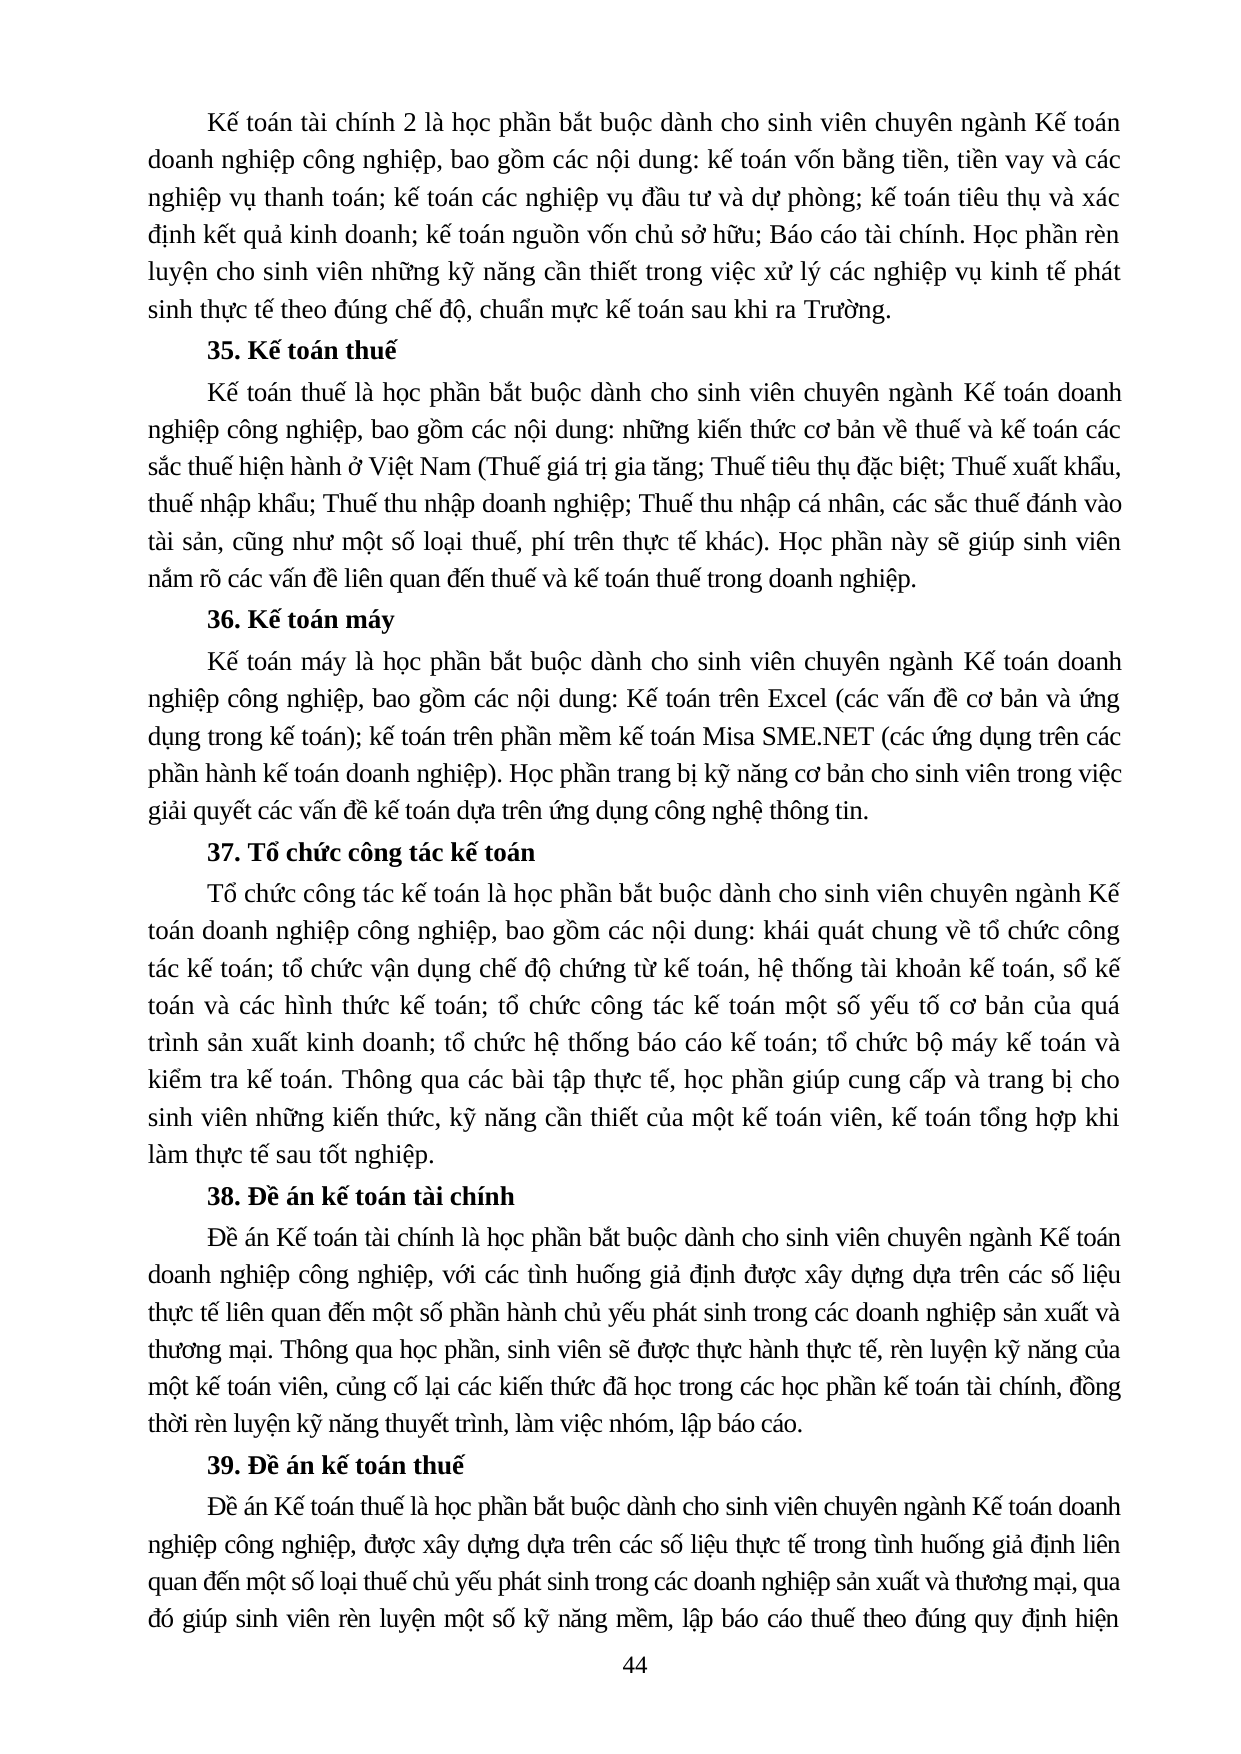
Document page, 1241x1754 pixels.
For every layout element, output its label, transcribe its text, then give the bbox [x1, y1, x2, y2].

subtitle 39. Đề án kế toán thuế [148, 1449, 1122, 1480]
subtitle 38. Đề án kế toán tài chính [148, 1180, 1122, 1211]
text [148, 1491, 1122, 1633]
text Đề án Kế toán tài chính là học phần bắt buộc dành cho sinh viên chuyên ngành Kế toán doanh nghiệp công nghiệp, với các tình huống giả định được xây dựng dựa trên các số liệu thực tế liên quan đến một số phần hành chủ yếu phát sinh trong các doanh nghiệp sản xuất và thương mại. Thông qua học phần, sinh viên sẽ được thực hành thực tế, rèn luyện kỹ năng của một kế toán viên, củng cố lại các kiến thức đã học trong các học phần kế toán tài chính, đồng thời rèn luyện kỹ năng thuyết trình, làm việc nhóm, lập báo cáo. [148, 1221, 1122, 1439]
subtitle 35. Kế toán thuế [148, 334, 1122, 365]
subtitle 36. Kế toán máy [148, 604, 1122, 635]
text Tổ chức công tác kế toán là học phần bắt buộc dành cho sinh viên chuyên ngành Kế toán doanh nghiệp công nghiệp, bao gồm các nội dung: khái quát chung về tổ chức công tác kế toán; tổ chức vận dụng chế độ chứng từ kế toán, hệ thống tài khoản kế toán, sổ kế toán và các hình thức kế toán; tổ chức công tác kế toán một số yếu tố cơ bản của quá trình sản xuất kinh doanh; tổ chức hệ thống báo cáo kế toán; tổ chức bộ máy kế toán và kiểm tra kế toán. Thông qua các bài tập thực tế, học phần giúp cung cấp và trang bị cho sinh viên những kiến thức, kỹ năng cần thiết của một kế toán viên, kế toán tổng hợp khi làm thực tế sau tốt nghiệp. [148, 877, 1122, 1169]
subtitle 37. Tổ chức công tác kế toán [148, 836, 1122, 867]
text Kế toán tài chính 2 là học phần bắt buộc dành cho sinh viên chuyên ngành Kế toán doanh nghiệp công nghiệp, bao gồm các nội dung: kế toán vốn bằng tiền, tiền vay và các nghiệp vụ thanh toán; kế toán các nghiệp vụ đầu tư và dự phòng; kế toán tiêu thụ và xác định kết quả kinh doanh; kế toán nguồn vốn chủ sở hữu; Báo cáo tài chính. Học phần rèn luyện cho sinh viên những kỹ năng cần thiết trong việc xử lý các nghiệp vụ kinh tế phát sinh thực tế theo đúng chế độ, chuẩn mực kế toán sau khi ra Trường. [148, 106, 1122, 324]
text Kế toán thuế là học phần bắt buộc dành cho sinh viên chuyên ngành Kế toán doanh nghiệp công nghiệp, bao gồm các nội dung: những kiến thức cơ bản về thuế và kế toán các sắc thuế hiện hành ở Việt Nam (Thuế giá trị gia tăng; Thuế tiêu thụ đặc biệt; Thuế xuất khẩu, thuế nhập khẩu; Thuế thu nhập doanh nghiệp; Thuế thu nhập cá nhân, các sắc thuế đánh vào tài sản, cũng như một số loại thuế, phí trên thực tế khác). Học phần này sẽ giúp sinh viên nắm rõ các vấn đề liên quan đến thuế và kế toán thuế trong doanh nghiệp. [148, 376, 1122, 593]
text Kế toán máy là học phần bắt buộc dành cho sinh viên chuyên ngành Kế toán doanh nghiệp công nghiệp, bao gồm các nội dung: Kế toán trên Excel (các vấn đề cơ bản và ứng dụng trong kế toán); kế toán trên phần mềm kế toán Misa SME.NET (các ứng dụng trên các phần hành kế toán doanh nghiệp). Học phần trang bị kỹ năng cơ bản cho sinh viên trong việc giải quyết các vấn đề kế toán dựa trên ứng dụng công nghệ thông tin. [148, 645, 1122, 825]
